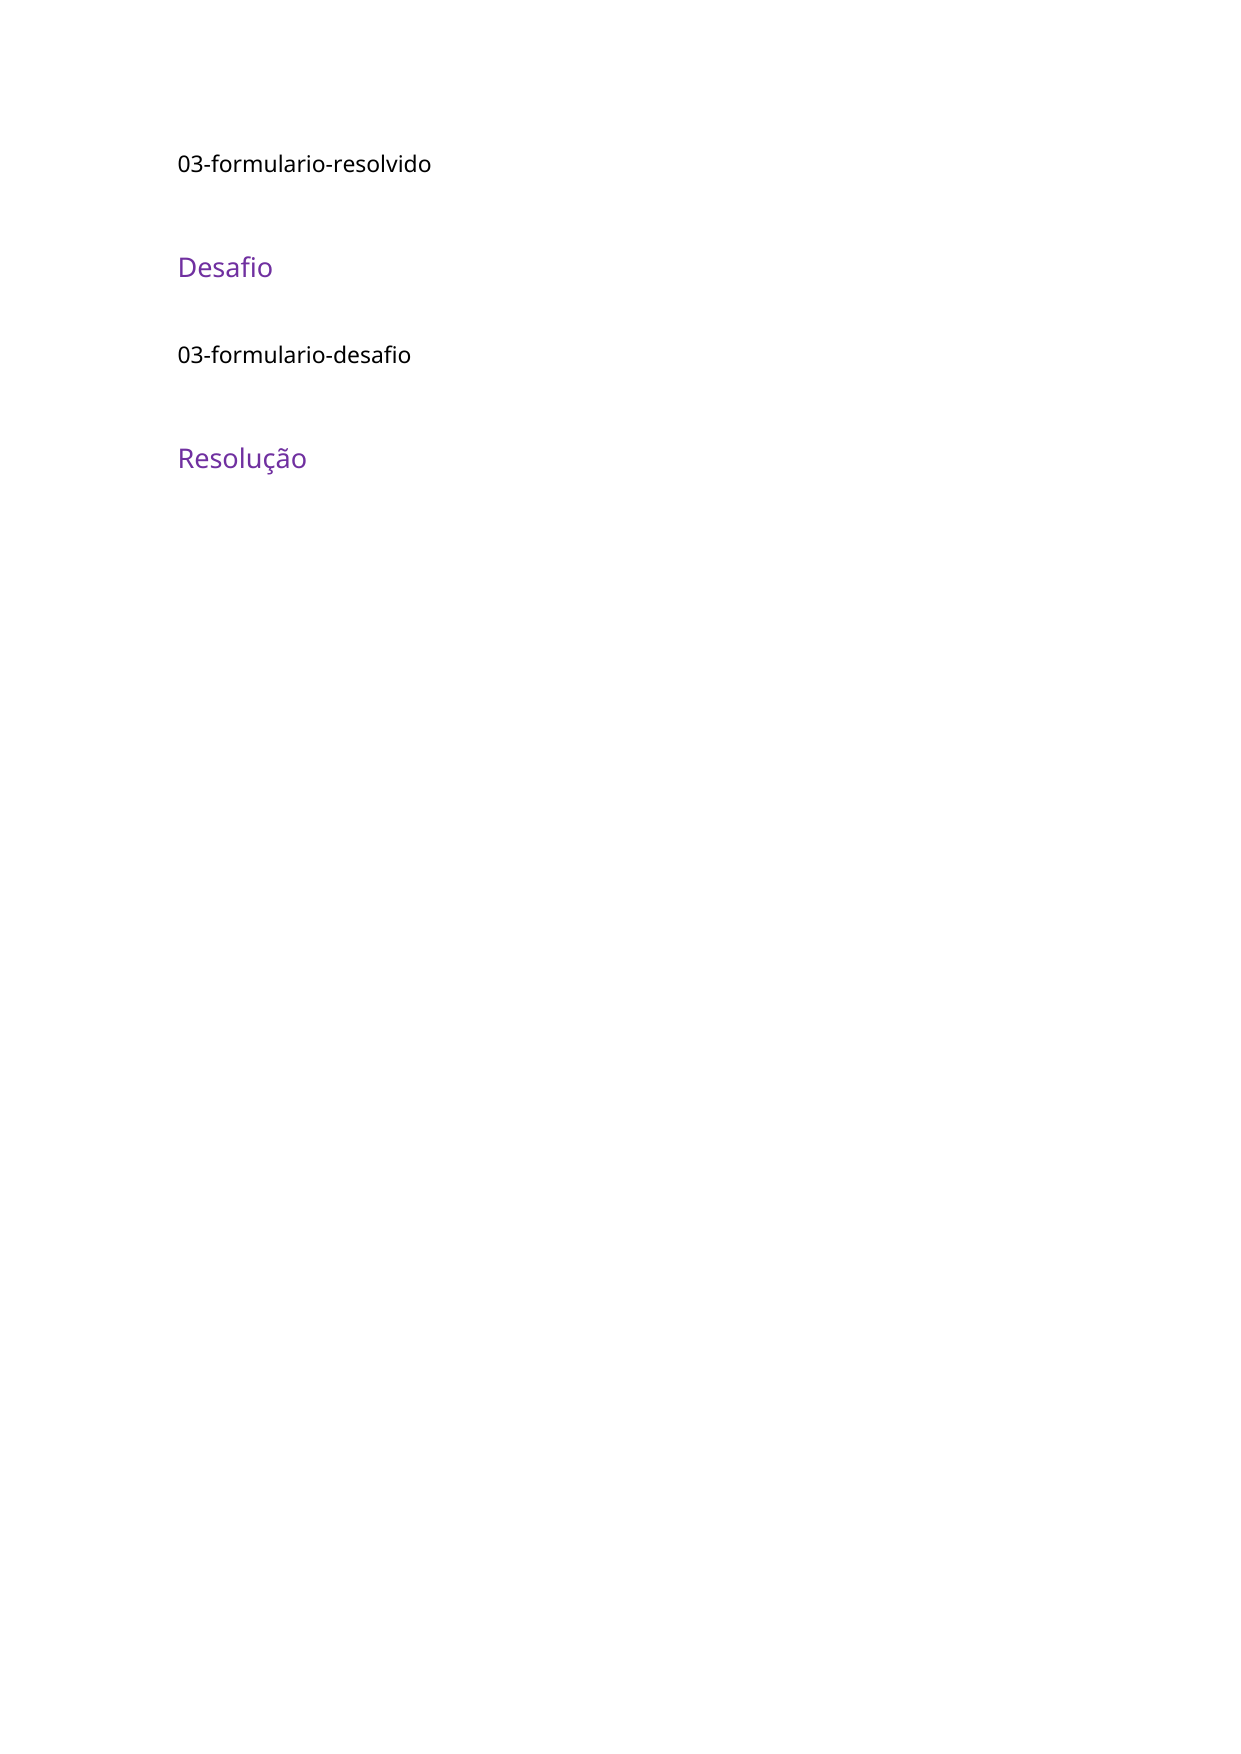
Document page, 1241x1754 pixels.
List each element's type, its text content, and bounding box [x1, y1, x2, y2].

text 03-formulario-resolvido [177, 148, 1063, 179]
subtitle Resolução [177, 439, 1063, 476]
text 03-formulario-desafio [177, 339, 1063, 370]
subtitle Desafio [177, 248, 1063, 285]
